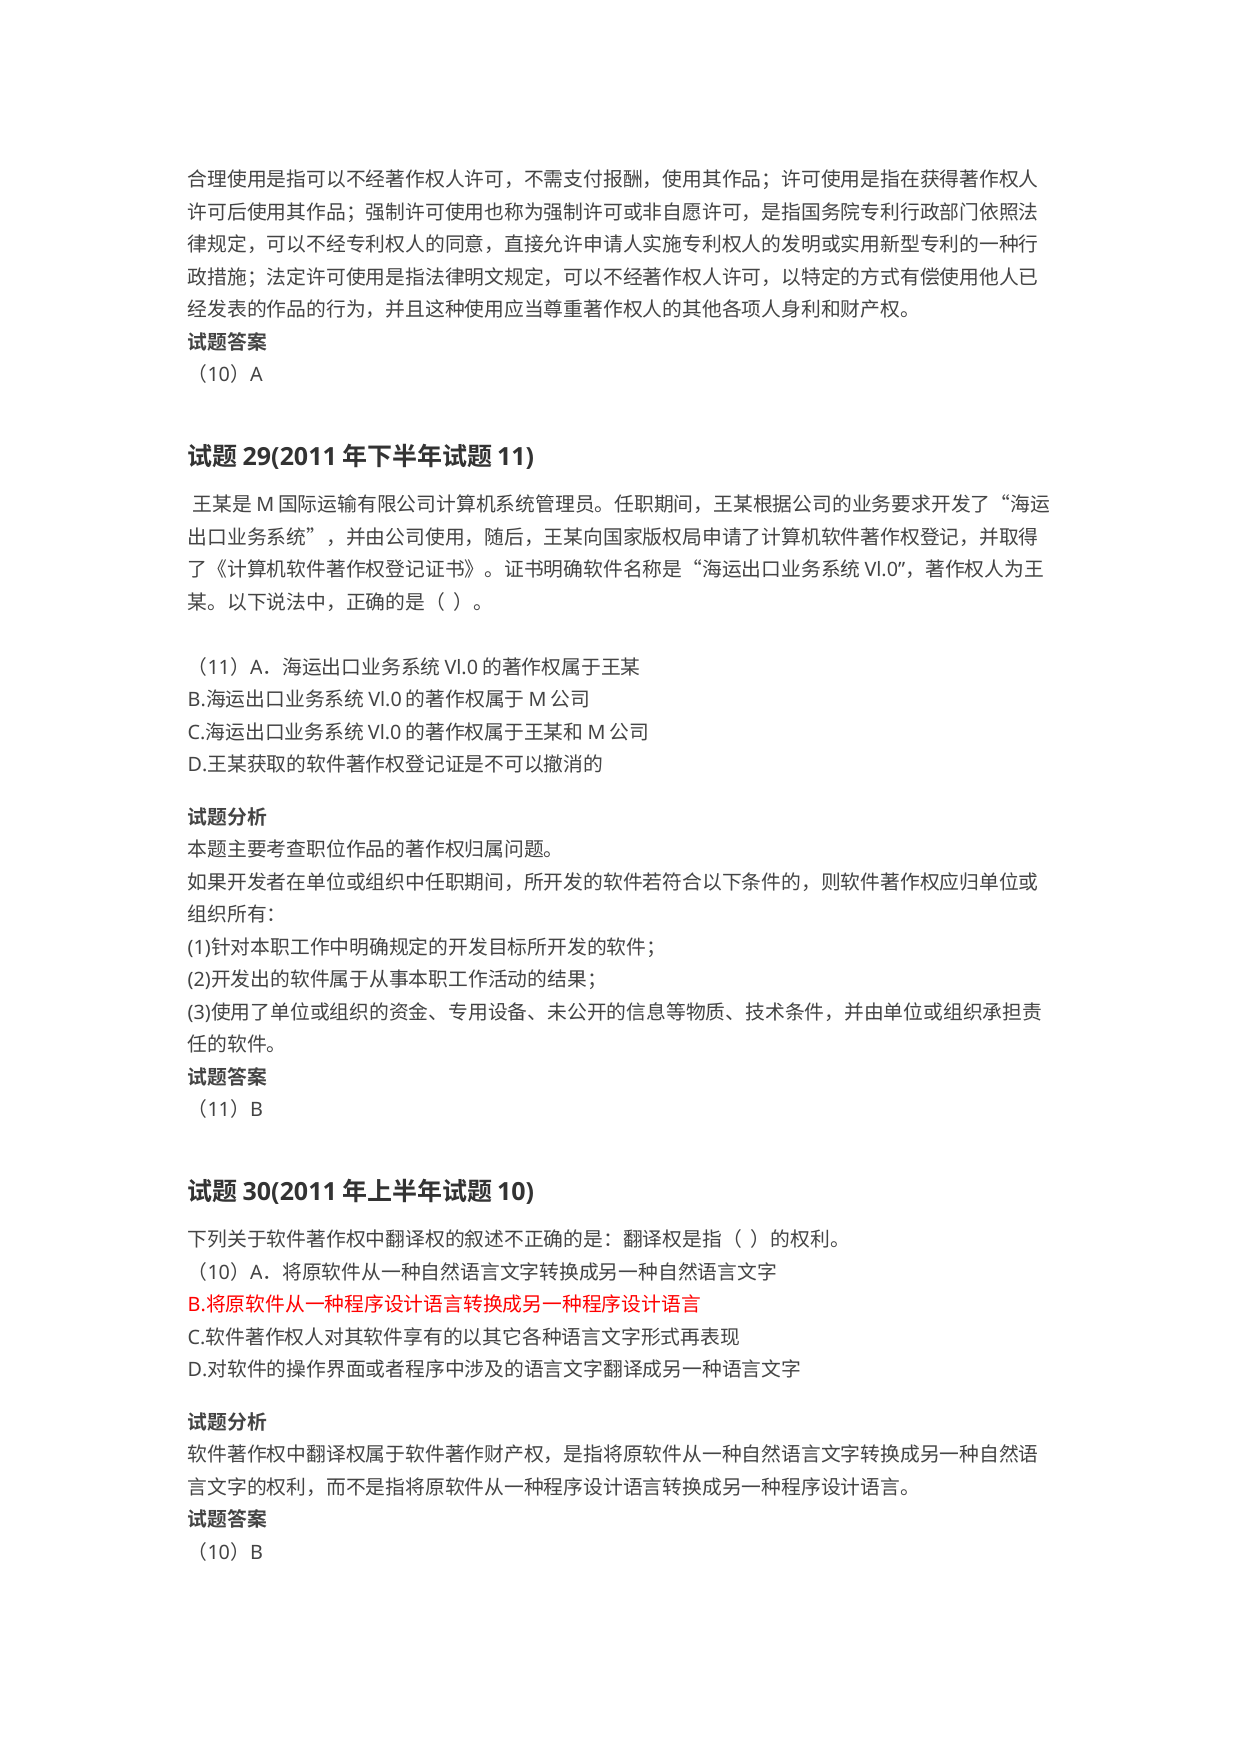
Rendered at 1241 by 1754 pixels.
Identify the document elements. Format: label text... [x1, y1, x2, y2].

text 试题分析 [187, 1404, 1053, 1437]
text 试题答案 [187, 324, 1053, 357]
subtitle 试题29(2011年下半年试题11) [187, 422, 1053, 487]
text （11）B [187, 1092, 1053, 1124]
text （10）B [187, 1534, 1053, 1567]
text （10）A [187, 357, 1053, 389]
text 合理使用是指可以不经著作权人许可，不需支付报酬，使用其作品；许可使用是指在获得著作权人许可后使用其作品；强制许可使用也称为强制许可或非自愿许可，是指国务院专利行政部门依照法律规定，可以不经专利权人的同意，直接允许申请人实施专利权人的发明或实用新型专利的一种行政措施；法定许可使用是指法律明文规定，可以不经著作权人许可，以特定的方式有偿使用他人已经发表的作品的行为，并且这种使用应当尊重著作权人的其他各项人身利和财产权。 [187, 162, 1053, 324]
subtitle 试题30(2011年上半年试题10) [187, 1157, 1053, 1222]
text 下列关于软件著作权中翻译权的叙述不正确的是：翻译权是指（ ）的权利。 [187, 1222, 1053, 1254]
text （11）A．海运出口业务系统Vl.0的著作权属于王某 B.海运出口业务系统Vl.0的著作权属于M公司 C.海运出口业务系统Vl.0的著作权属于王某和M公司 D.王某获取的软件著作权登记证是不可以撤消的 [187, 649, 1053, 779]
text 本题主要考查职位作品的著作权归属问题。 如果开发者在单位或组织中任职期间，所开发的软件若符合以下条件的，则软件著作权应归单位或组织所有： (1)针对本职工作中明确规定的开发目标所开发的软件； (2)开发出的软件属于从事本职工作活动的结果； (3)使用了单位或组织的资金、专用设备、未公开的信息等物质、技术条件，并由单位或组织承担责任的软件。 [187, 832, 1053, 1059]
text 王某是M国际运输有限公司计算机系统管理员。任职期间，王某根据公司的业务要求开发了“海运出口业务系统”，并由公司使用，随后，王某向国家版权局申请了计算机软件著作权登记，并取得了《计算机软件著作权登记证书》。证书明确软件名称是“海运出口业务系统Vl.0”，著作权人为王某。以下说法中，正确的是（ ）。 [187, 487, 1053, 649]
text （10）A．将原软件从一种自然语言文字转换成另一种自然语言文字 B.将原软件从一种程序设计语言转换成另一种程序设计语言 C.软件著作权人对其软件享有的以其它各种语言文字形式再表现 D.对软件的操作界面或者程序中涉及的语言文字翻译成另一种语言文字 [187, 1254, 1053, 1384]
text 试题答案 [187, 1059, 1053, 1092]
text 软件著作权中翻译权属于软件著作财产权，是指将原软件从一种自然语言文字转换成另一种自然语言文字的权利，而不是指将原软件从一种程序设计语言转换成另一种程序设计语言。 [187, 1437, 1053, 1502]
text 试题分析 [187, 799, 1053, 832]
text 试题答案 [187, 1502, 1053, 1534]
